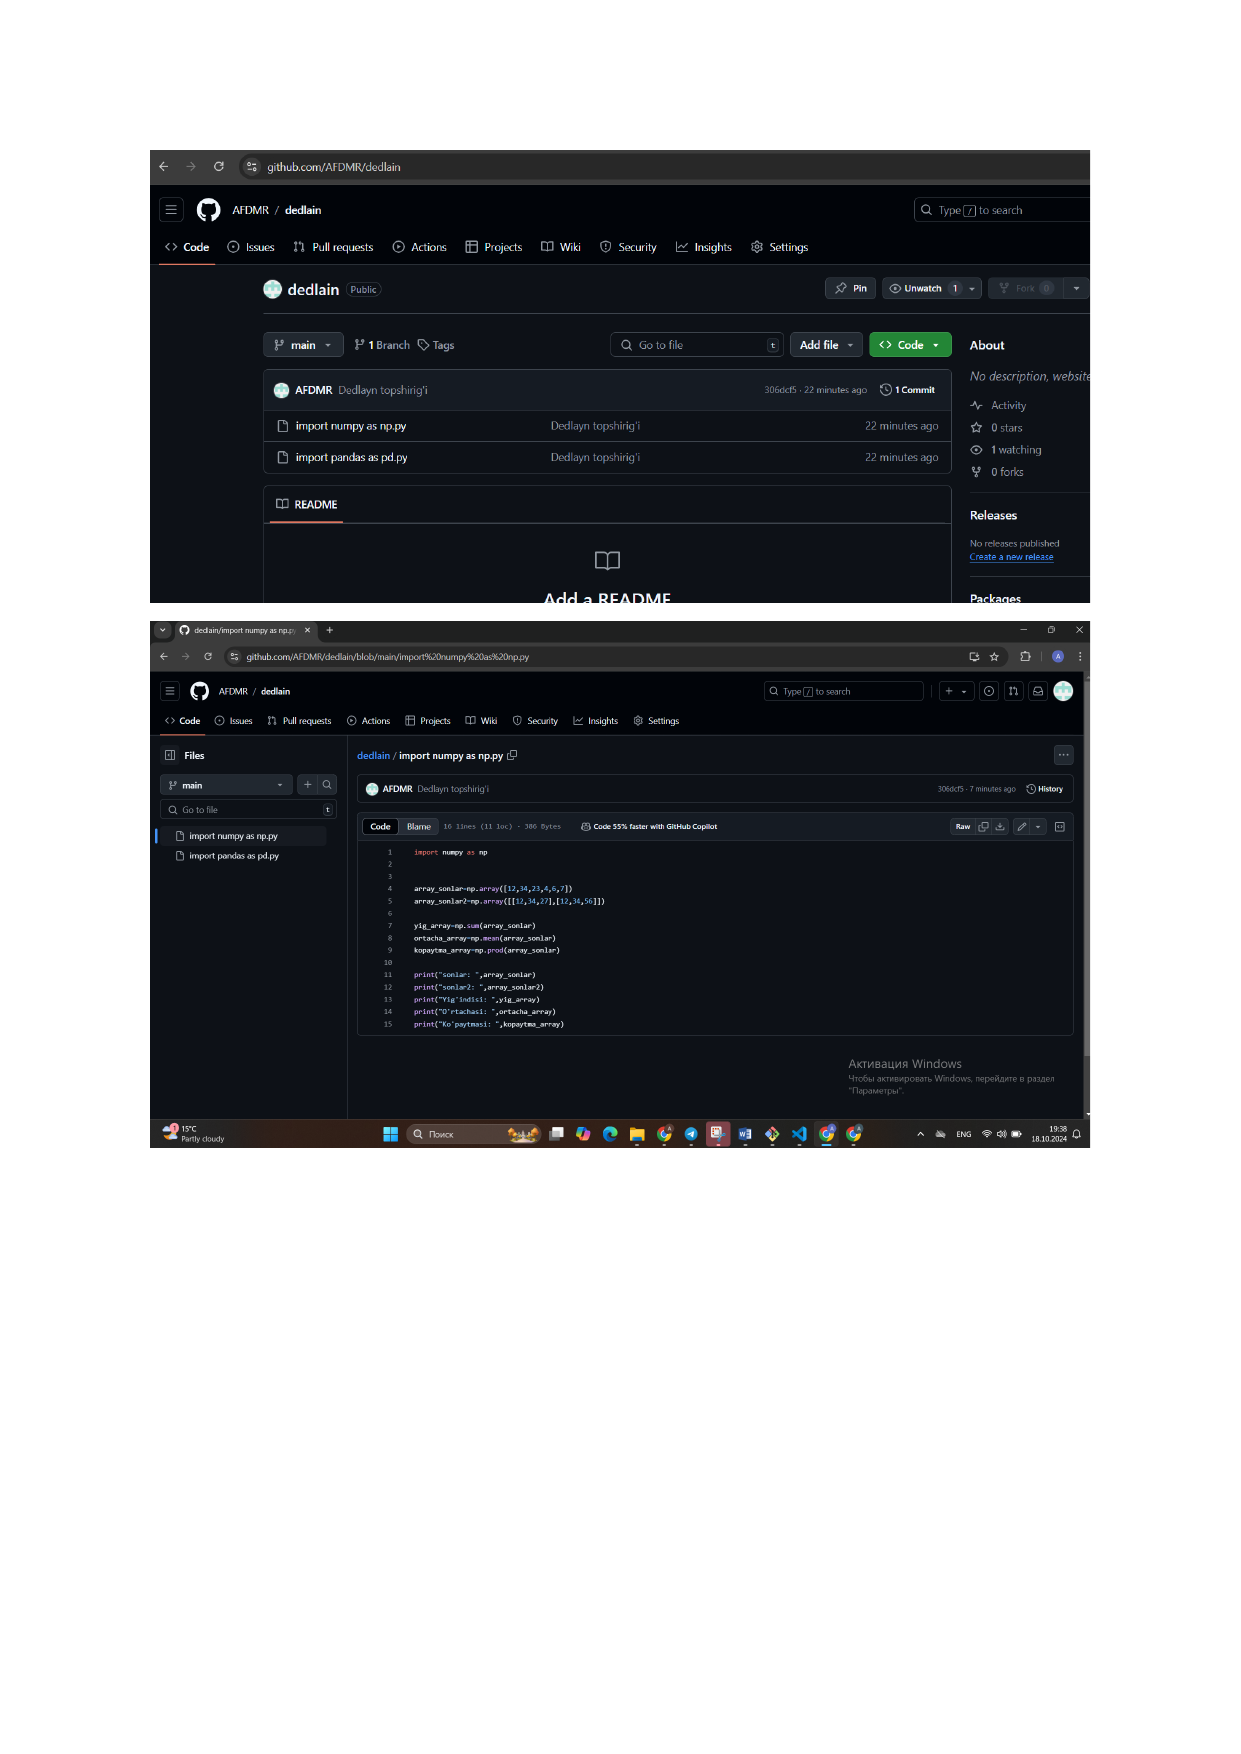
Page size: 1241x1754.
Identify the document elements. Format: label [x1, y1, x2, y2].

picture [150, 621, 1091, 1148]
picture [150, 150, 1091, 603]
